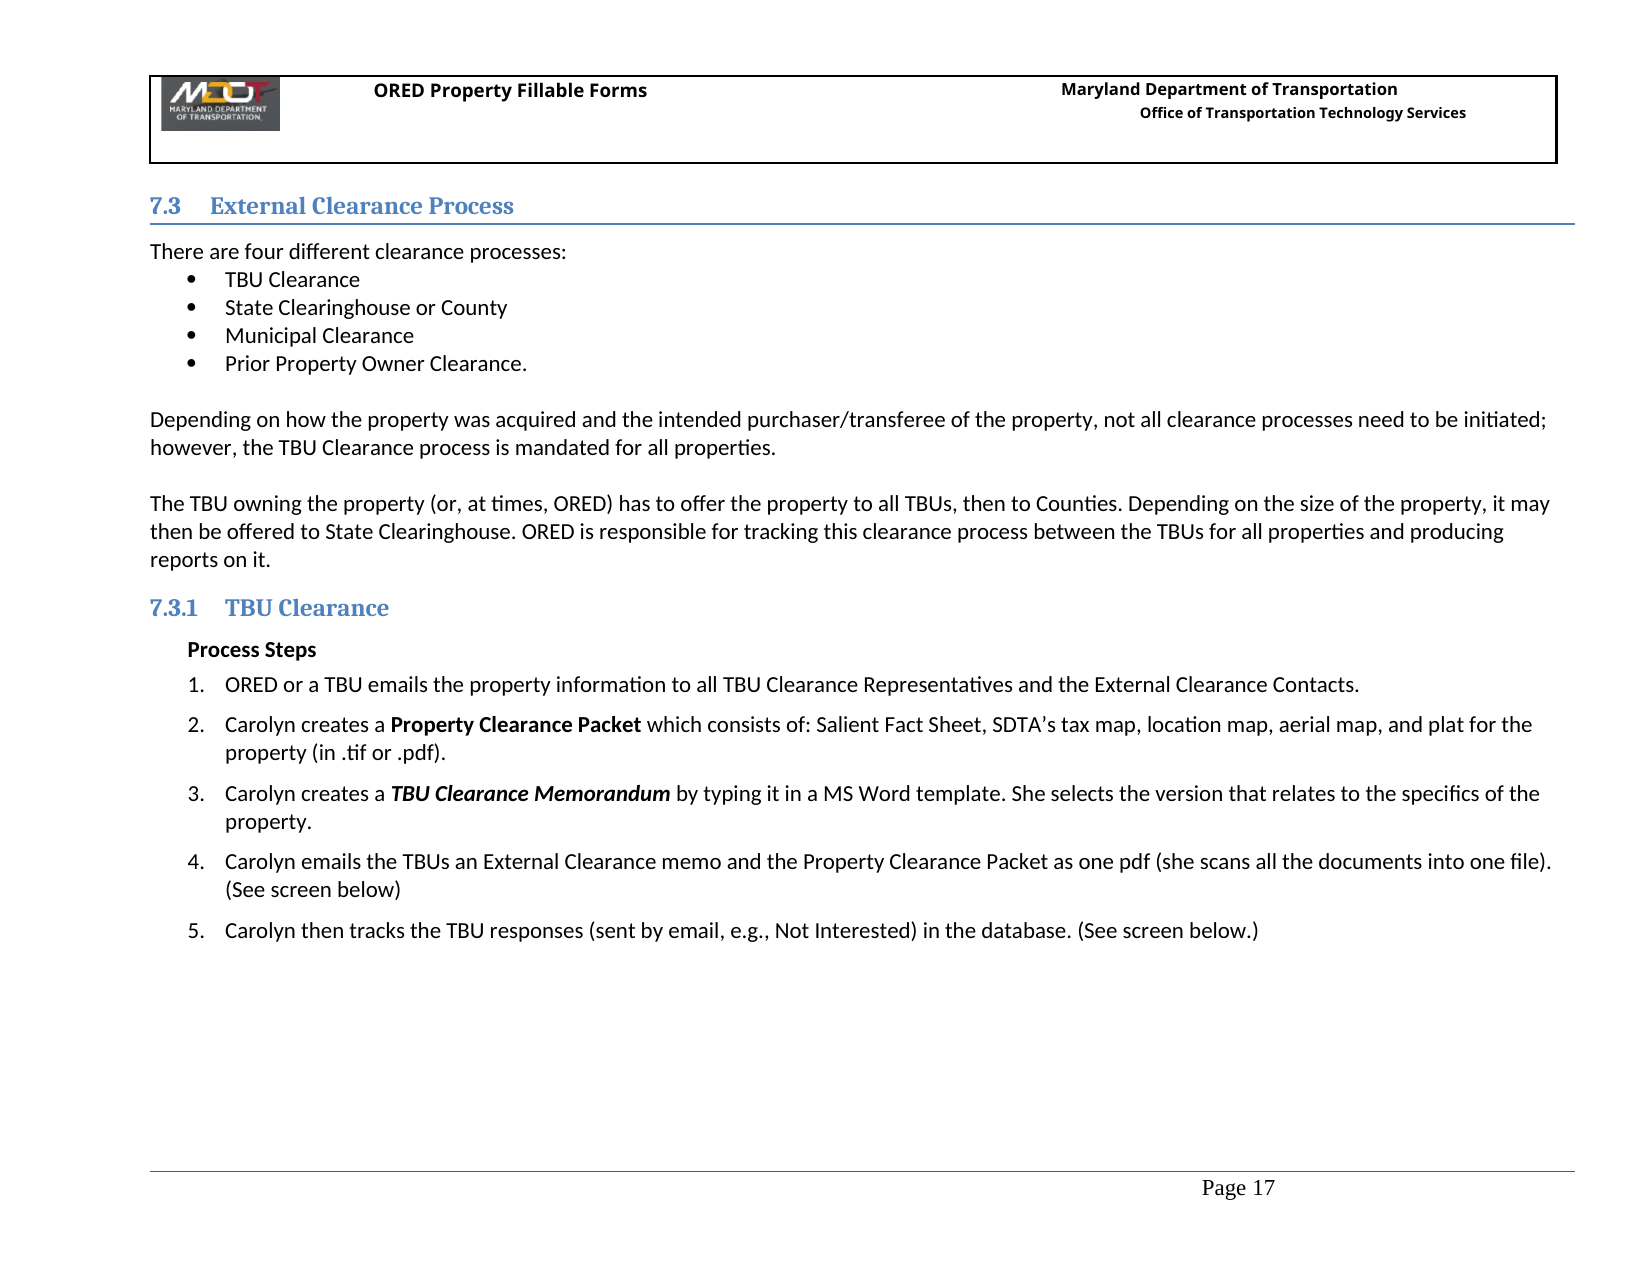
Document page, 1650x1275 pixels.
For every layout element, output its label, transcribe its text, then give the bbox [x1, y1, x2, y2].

text Depending on how the property was acquired and the intended purchaser/transferee of the property, not all clearance processes need to be initiated; however, the TBU Clearance process is mandated for all properties. [150, 405, 1575, 461]
list ORED or a TBU emails the property information to all TBU Clearance Representatives and the External Clearance Contacts. [187, 670, 1575, 698]
list State Clearinghouse or County [187, 293, 1575, 321]
text Process Steps [187, 636, 1575, 663]
picture [161, 77, 280, 131]
list Carolyn emails the TBUs an External Clearance memo and the Property Clearance Packet as one pdf (she scans all the documents into one file). (See screen below) [187, 847, 1575, 903]
list Carolyn creates a TBU Clearance Memorandum by typing it in a MS Word template. She selects the version that relates to the specifics of the property. [187, 779, 1575, 835]
subtitle TBU Clearance [150, 594, 1575, 623]
text There are four different clearance processes: [150, 237, 1575, 265]
list Prior Property Owner Clearance. [187, 349, 1575, 377]
list Municipal Clearance [187, 321, 1575, 349]
subtitle External Clearance Process [150, 192, 1575, 223]
list Carolyn then tracks the TBU responses (sent by email, e.g., Not Interested) in the database. (See screen below.) [187, 916, 1575, 944]
list TBU Clearance [187, 265, 1575, 293]
text The TBU owning the property (or, at times, ORED) has to offer the property to all TBUs, then to Counties. Depending on the size of the property, it may then be offered to State Clearinghouse. ORED is responsible for tracking this clearance process between the TBUs for all properties and producing reports on it. [150, 489, 1575, 573]
list Carolyn creates a Property Clearance Packet which consists of: Salient Fact Sheet, SDTA’s tax map, location map, aerial map, and plat for the property (in .tif or .pdf). [187, 710, 1575, 766]
